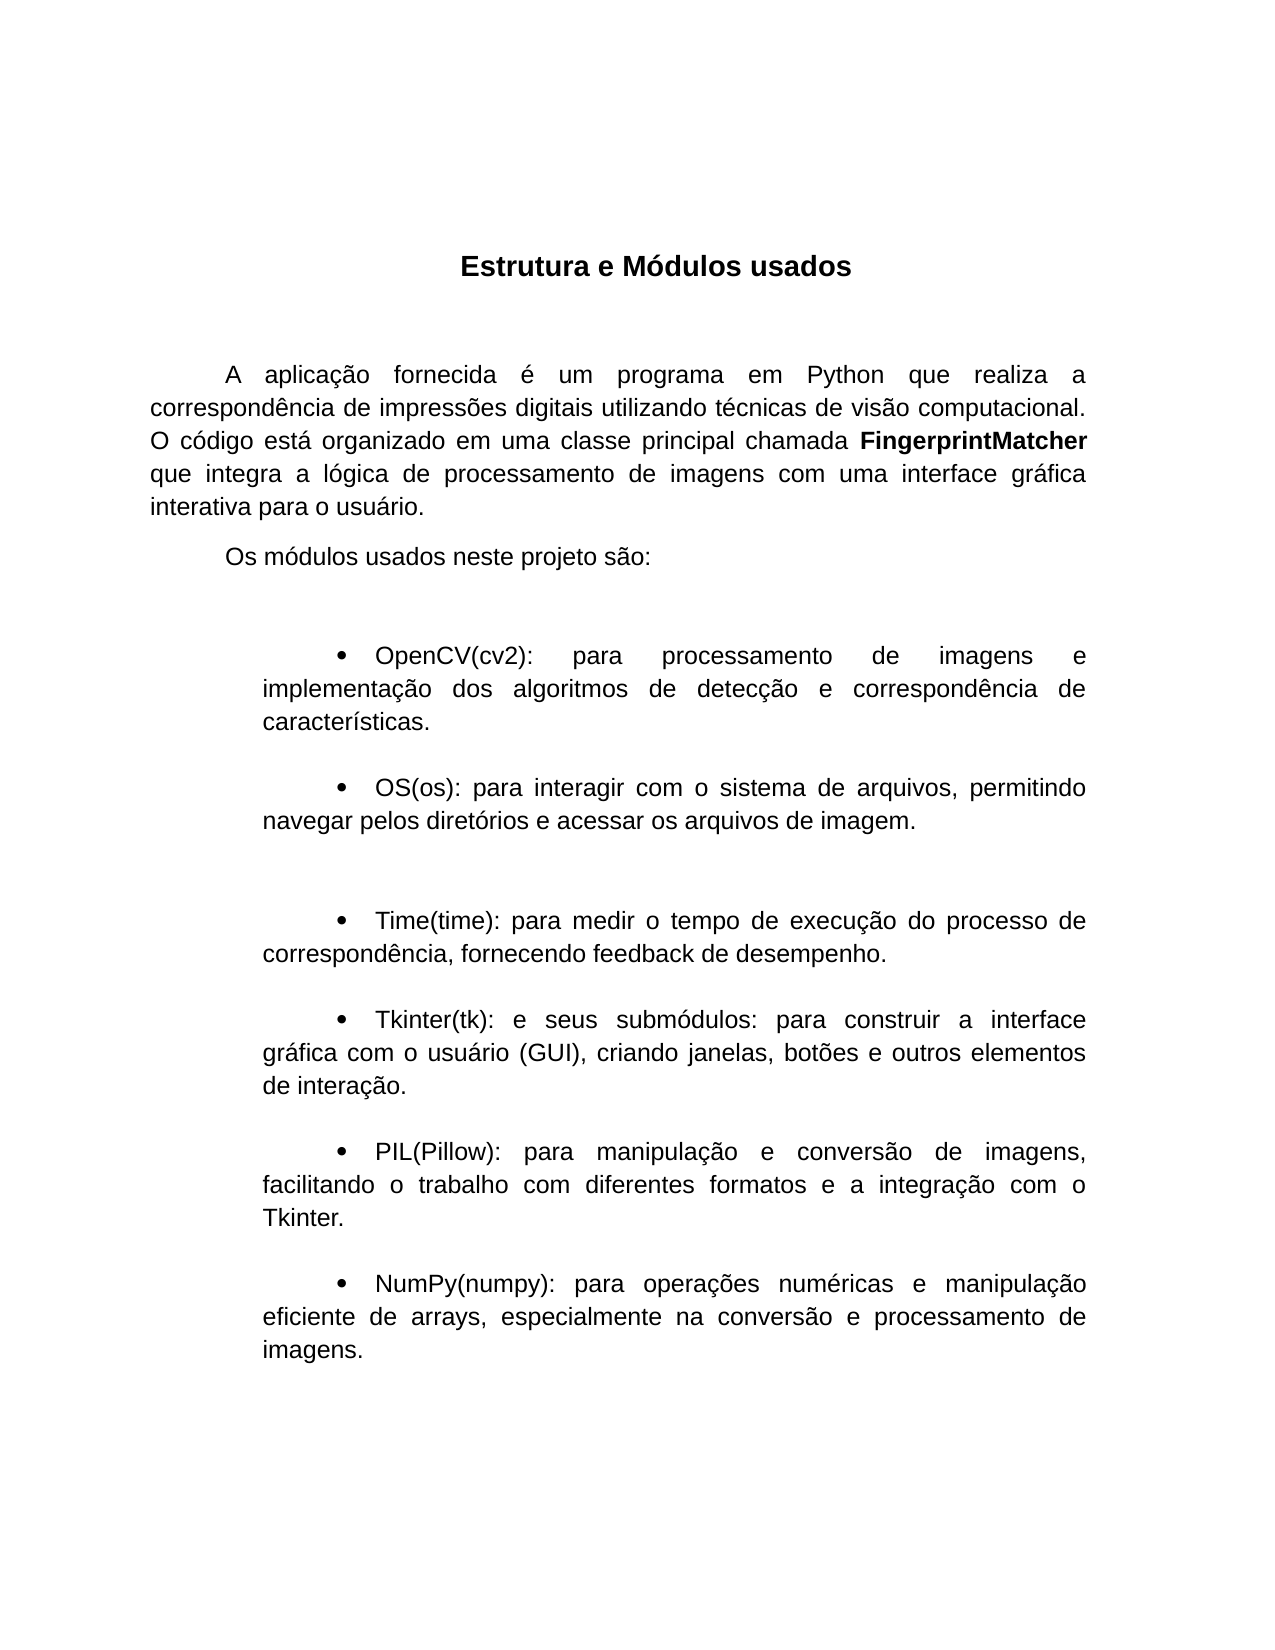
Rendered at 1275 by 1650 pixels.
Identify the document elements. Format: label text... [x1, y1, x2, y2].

text Os módulos usados neste projeto são: [150, 542, 1087, 570]
list NumPy(numpy): para operações numéricas e manipulação eficiente de arrays, especialmente na conversão e processamento de imagens. [262, 1269, 1087, 1364]
list Time(time): para medir o tempo de execução do processo de correspondência, fornecendo feedback de desempenho. [262, 906, 1087, 967]
list OS(os): para interagir com o sistema de arquivos, permitindo navegar pelos diretórios e acessar os arquivos de imagem. [262, 773, 1087, 835]
list Tkinter(tk): e seus submódulos: para construir a interface gráfica com o usuário (GUI), criando janelas, botões e outros elementos de interação. [262, 1005, 1087, 1100]
list OpenCV(cv2): para processamento de imagens e implementação dos algoritmos de detecção e correspondência de características. [262, 641, 1087, 736]
text Estrutura e Módulos usados [150, 249, 1087, 283]
list PIL(Pillow): para manipulação e conversão de imagens, facilitando o trabalho com diferentes formatos e a integração com o Tkinter. [262, 1137, 1087, 1232]
text A aplicação fornecida é um programa em Python que realiza a correspondência de impressões digitais utilizando técnicas de visão computacional. O código está organizado em uma classe principal chamada FingerprintMatcher que integra a lógica de processamento de imagens com uma interface gráfica interativa para o usuário. [150, 360, 1087, 521]
